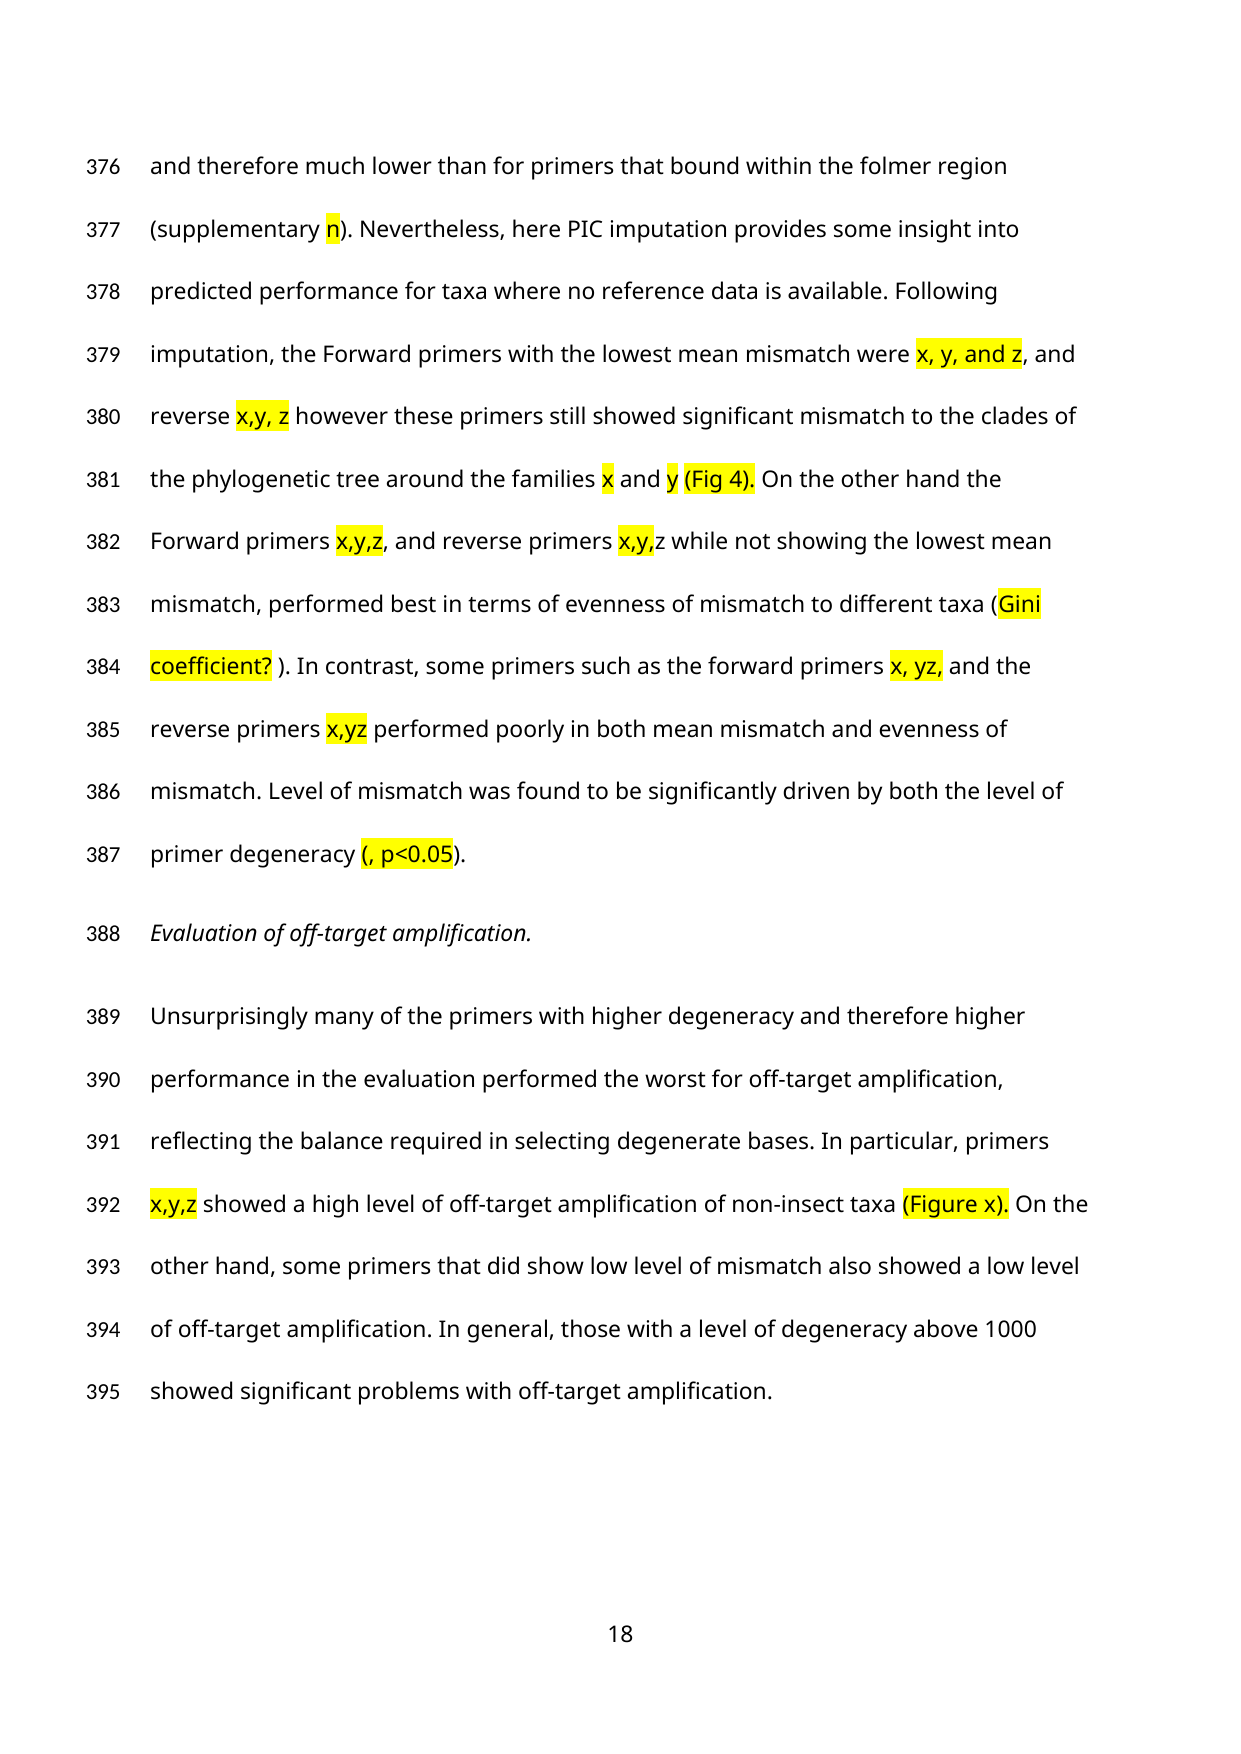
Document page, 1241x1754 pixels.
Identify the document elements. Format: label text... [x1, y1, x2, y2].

text Evaluation of off-target amplification. [150, 917, 1090, 948]
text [150, 150, 1090, 869]
text Unsurprisingly many of the primers with higher degeneracy and therefore higher performance in the evaluation performed the worst for off-target amplification, reflecting the balance required in selecting degenerate bases. In particular, primers x,y,z showed a high level of off-target amplification of non-insect taxa (Figure x). On the other hand, some primers that did show low level of mismatch also showed a low level of off-target amplification. In general, those with a level of degeneracy above 1000 showed significant problems with off-target amplification. [150, 1000, 1090, 1406]
